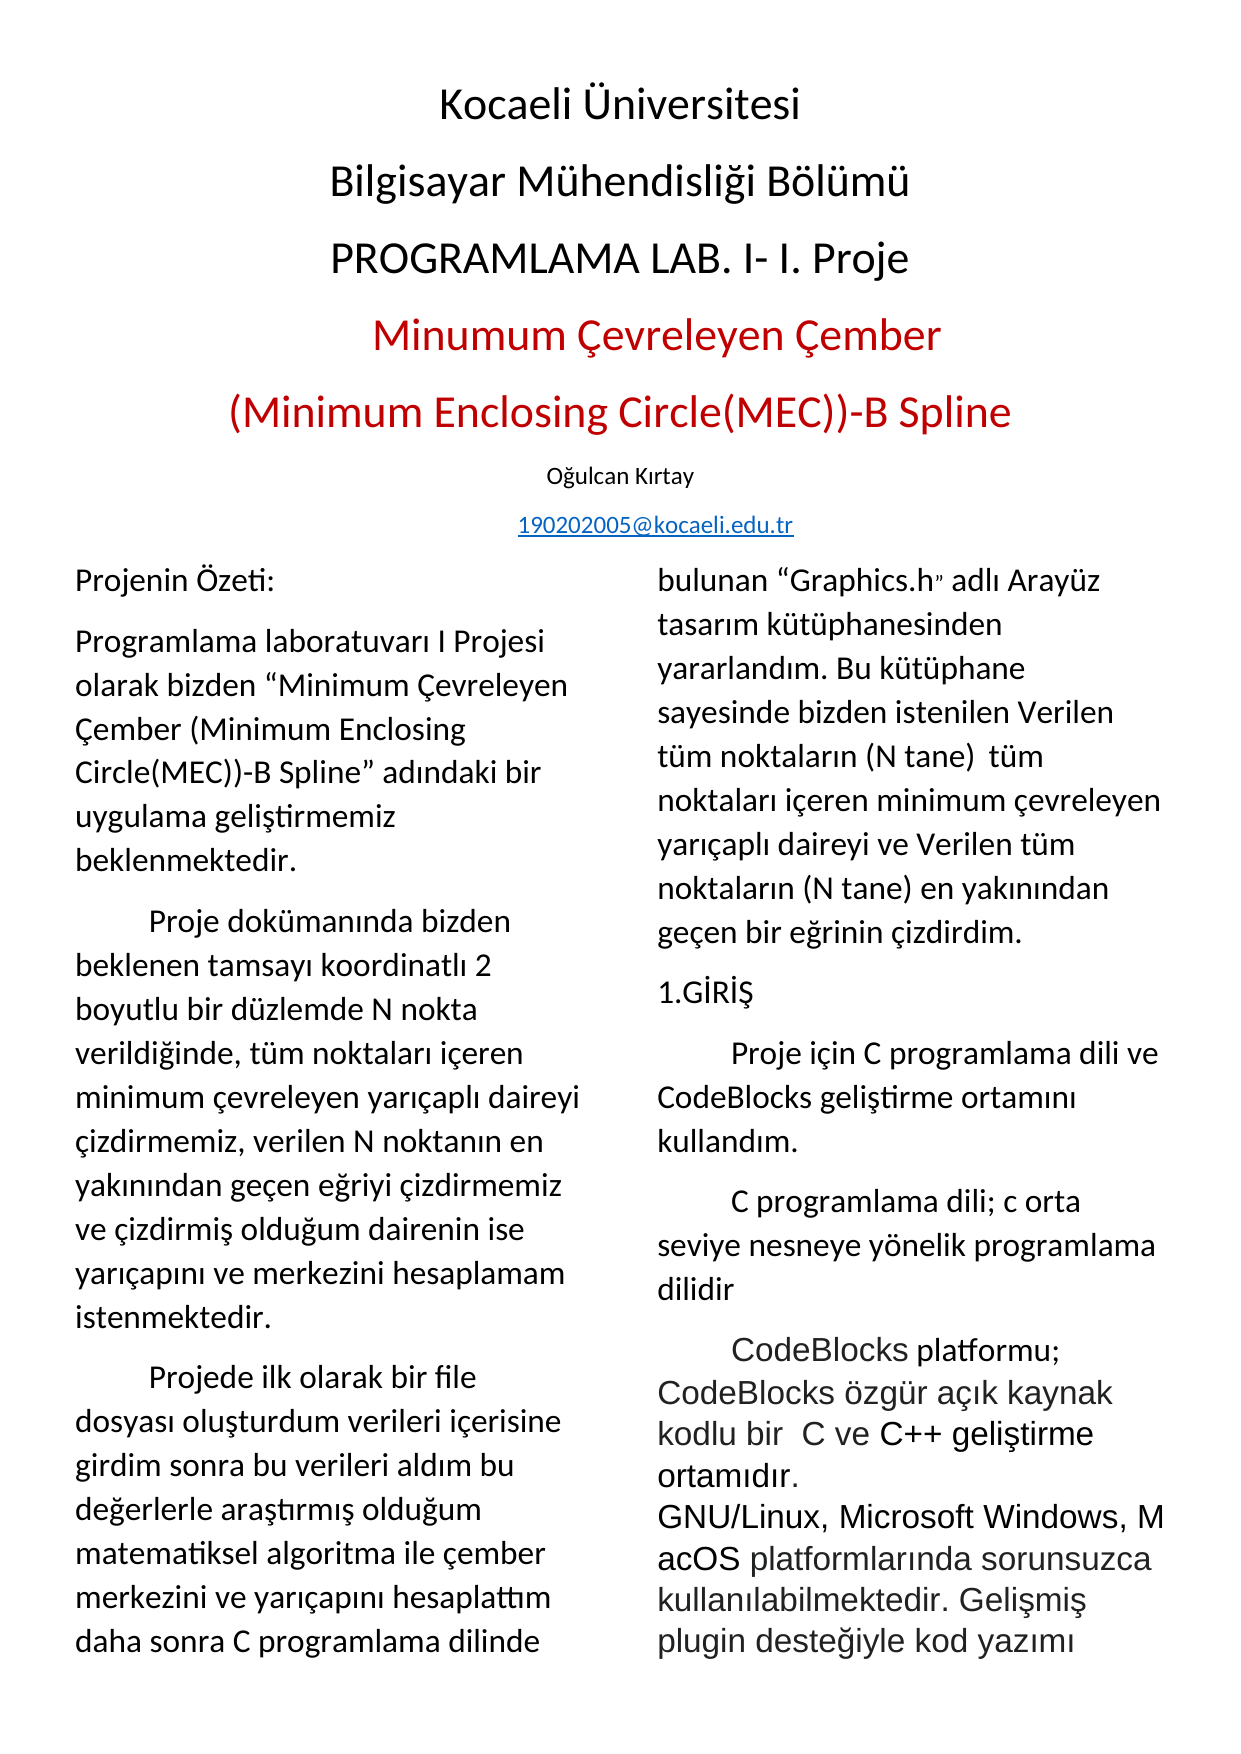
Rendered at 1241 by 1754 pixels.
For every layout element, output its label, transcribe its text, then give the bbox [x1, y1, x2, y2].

text 1.GİRİŞ [657, 971, 1165, 1012]
text Kocaeli Üniversitesi [75, 75, 1165, 131]
text Projede ilk olarak bir file dosyası oluşturdum verileri içerisine girdim sonra bu verileri aldım bu değerlerle araştırmış olduğum matematiksel algoritma ile çember merkezini ve yarıçapını hesaplattım daha sonra C programlama dilinde bulunan “Graphics.h” adlı Arayüz tasarım kütüphanesinden yararlandım. Bu kütüphane sayesinde bizden istenilen Verilen tüm noktaların (N tane) tüm noktaları içeren minimum çevreleyen yarıçaplı daireyi ve Verilen tüm noktaların (N tane) en yakınından geçen bir eğrinin çizdirdim. [75, 1356, 583, 1661]
text Projede ilk olarak bir file dosyası oluşturdum verileri içerisine girdim sonra bu verileri aldım bu değerlerle araştırmış olduğum matematiksel algoritma ile çember merkezini ve yarıçapını hesaplattım daha sonra C programlama dilinde bulunan “Graphics.h” adlı Arayüz tasarım kütüphanesinden yararlandım. Bu kütüphane sayesinde bizden istenilen Verilen tüm noktaların (N tane) tüm noktaları içeren minimum çevreleyen yarıçaplı daireyi ve Verilen tüm noktaların (N tane) en yakınından geçen bir eğrinin çizdirdim. [657, 559, 1165, 951]
text Oğulcan Kırtay [75, 460, 1165, 490]
text C programlama dili; c orta seviye nesneye yönelik programlama dilidir [657, 1181, 1165, 1309]
text 190202005@kocaeli.edu.tr [444, 509, 1165, 540]
text PROGRAMLAMA LAB. I- I. Proje [75, 229, 1165, 285]
text (Minimum Enclosing Circle(MEC))-B Spline [75, 383, 1165, 439]
text Proje dokümanında bizden beklenen tamsayı koordinatlı 2 boyutlu bir düzlemde N nokta verildiğinde, tüm noktaları içeren minimum çevreleyen yarıçaplı daireyi çizdirmemiz, verilen N noktanın en yakınından geçen eğriyi çizdirmemiz ve çizdirmiş olduğum dairenin ise yarıçapını ve merkezini hesaplamam istenmektedir. [75, 900, 583, 1336]
text Bilgisayar Mühendisliği Bölümü [75, 152, 1165, 208]
text Proje için C programlama dili ve CodeBlocks geliştirme ortamını kullandım. [657, 1032, 1165, 1161]
text Programlama laboratuvarı I Projesi olarak bizden “Minimum Çevreleyen Çember (Minimum Enclosing Circle(MEC))-B Spline” adındaki bir uygulama geliştirmemiz beklenmektedir. [75, 620, 583, 880]
text Minumum Çevreleyen Çember [75, 306, 1165, 362]
text Projenin Özeti: [75, 559, 583, 600]
